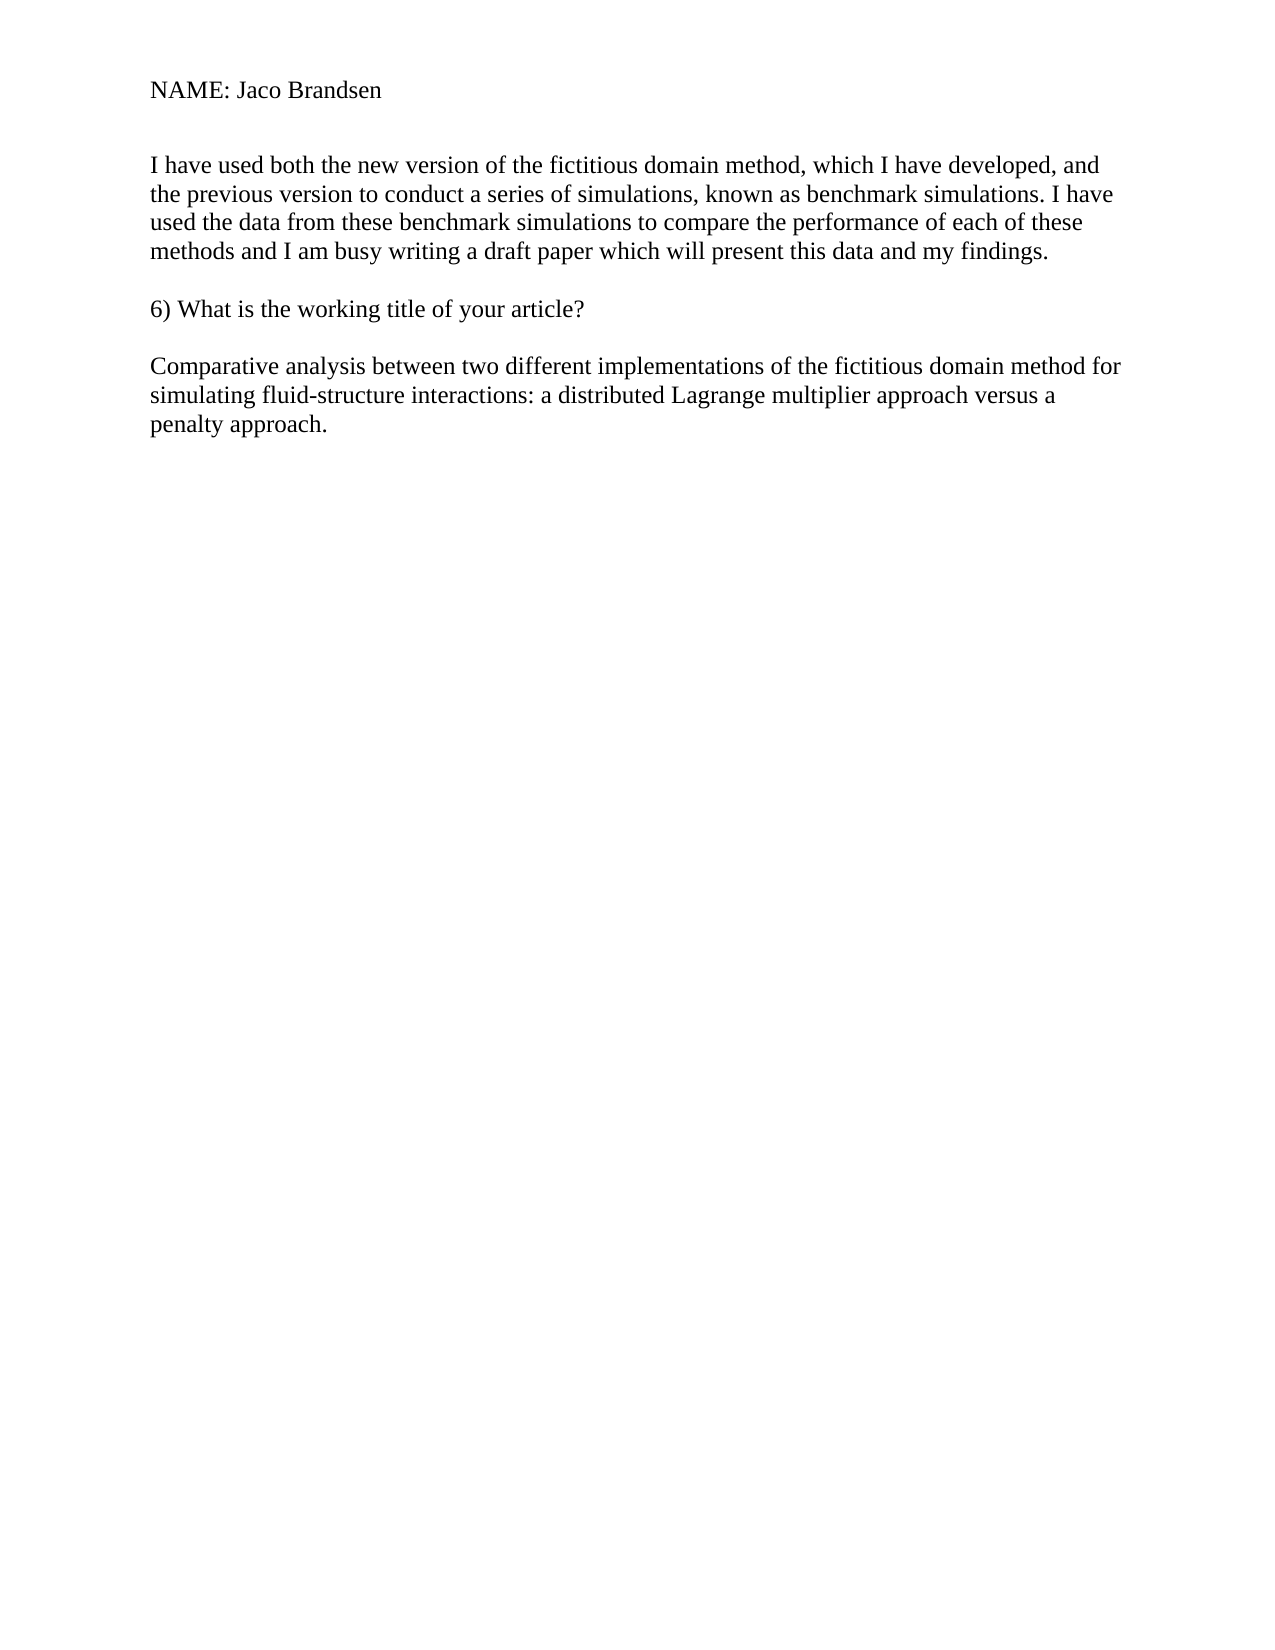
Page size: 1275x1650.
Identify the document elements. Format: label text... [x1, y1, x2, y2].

text Comparative analysis between two different implementations of the fictitious domain method for simulating fluid-structure interactions: a distributed Lagrange multiplier approach versus a penalty approach. [150, 351, 1125, 437]
text 6) What is the working title of your article? [150, 294, 1125, 322]
text I have used both the new version of the fictitious domain method, which I have developed, and the previous version to conduct a series of simulations, known as benchmark simulations. I have used the data from these benchmark simulations to compare the performance of each of these methods and I am busy writing a draft paper which will present this data and my findings. [150, 150, 1125, 265]
